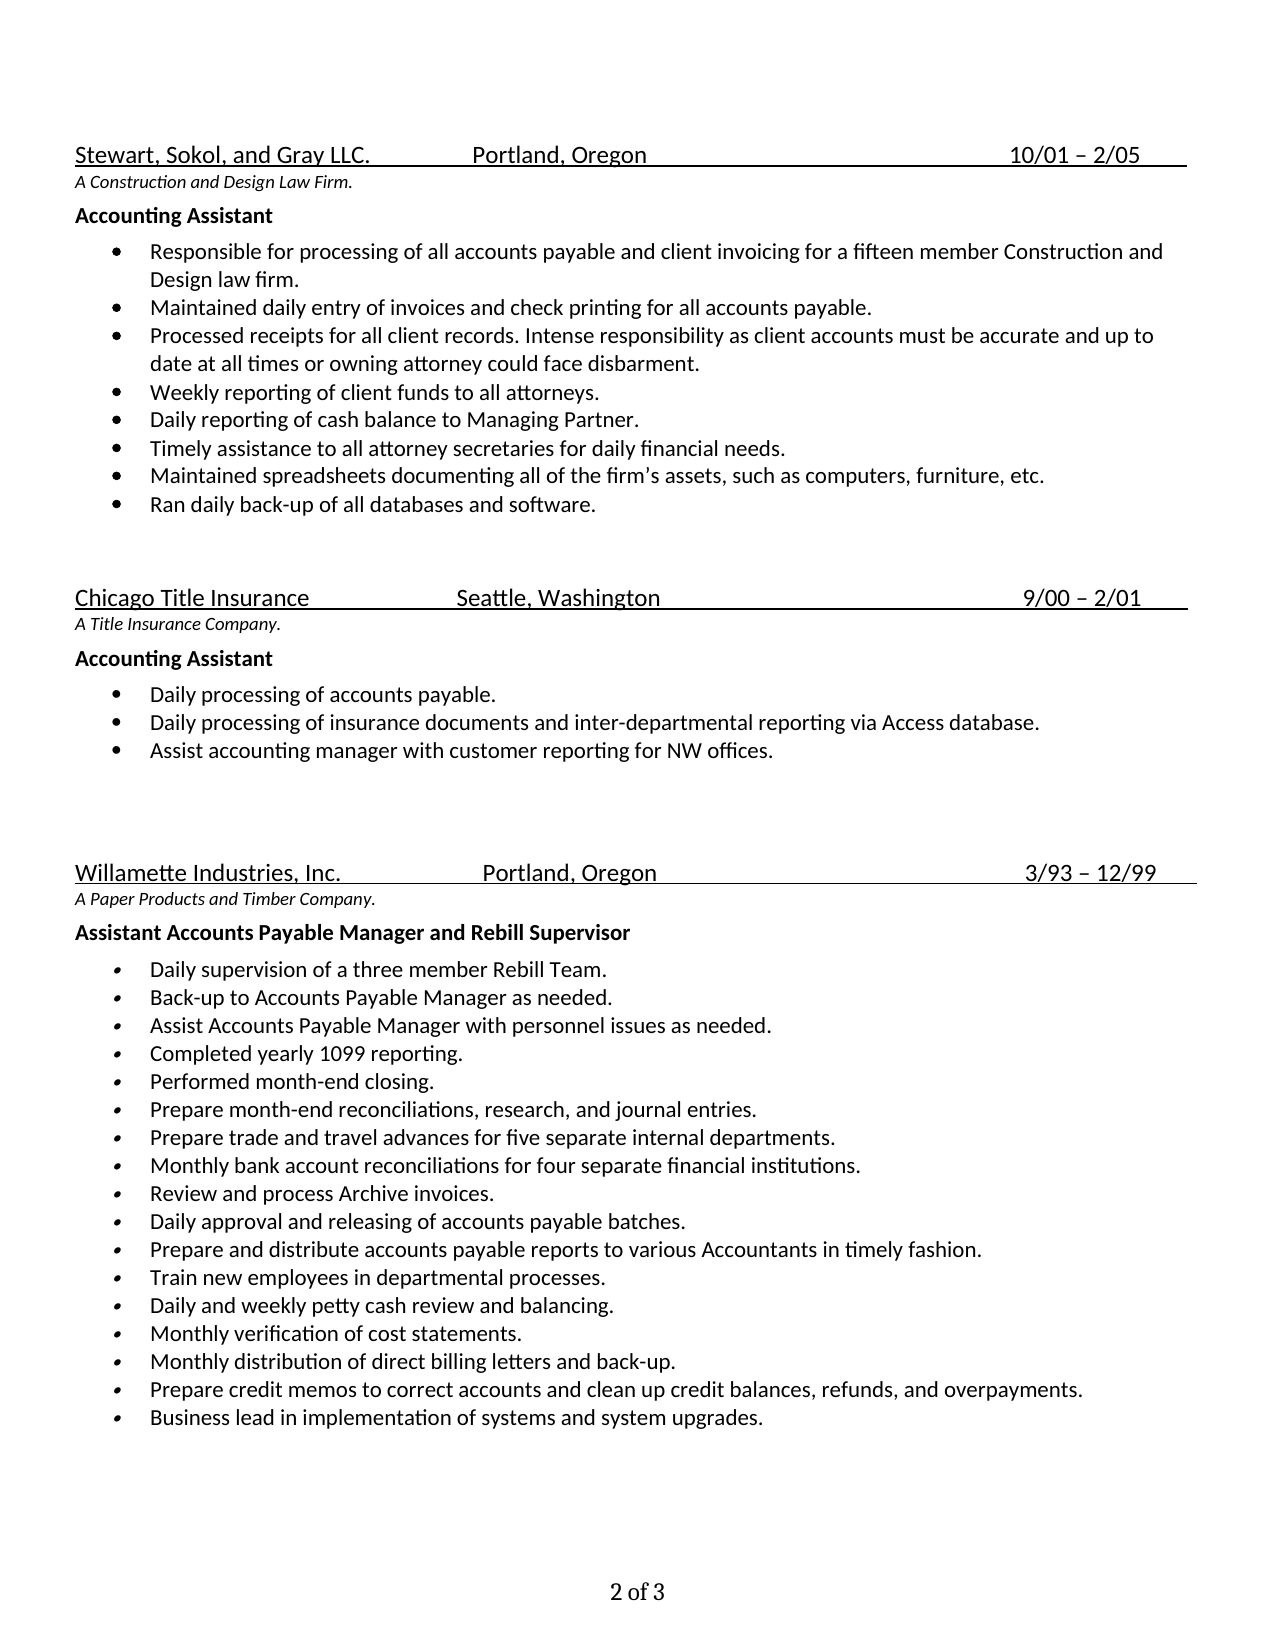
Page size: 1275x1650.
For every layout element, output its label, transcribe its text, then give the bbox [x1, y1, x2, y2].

list Timely assistance to all attorney secretaries for daily financial needs. [112, 434, 1200, 462]
list Daily and weekly petty cash review and balancing. [112, 1291, 1200, 1319]
text Stewart, Sokol, and Gray LLC. Portland, Oregon 10/01 – 2/05 A Construction and Design Law Firm. [75, 139, 1200, 193]
list Processed receipts for all client records. Intense responsibility as client accounts must be accurate and up to date at all times or owning attorney could face disbarment. [112, 322, 1200, 378]
list Daily supervision of a three member Rebill Team. [112, 955, 1200, 983]
list Monthly bank account reconciliations for four separate financial institutions. [112, 1151, 1200, 1179]
list Ran daily back-up of all databases and software. [112, 490, 1200, 518]
list Daily reporting of cash balance to Managing Partner. [112, 406, 1200, 434]
text Accounting Assistant [75, 201, 1200, 229]
list Responsible for processing of all accounts payable and client invoicing for a fifteen member Construction and Design law firm. [112, 237, 1200, 293]
list Performed month-end closing. [112, 1067, 1200, 1095]
list Prepare credit memos to correct accounts and clean up credit balances, refunds, and overpayments. [112, 1375, 1200, 1403]
text Assistant Accounts Payable Manager and Rebill Supervisor [75, 918, 1200, 946]
list Business lead in implementation of systems and system upgrades. [112, 1403, 1200, 1431]
list Maintained daily entry of invoices and check printing for all accounts payable. [112, 293, 1200, 322]
text Accounting Assistant [75, 644, 1200, 672]
list Prepare trade and travel advances for five separate internal departments. [112, 1123, 1200, 1151]
list Review and process Archive invoices. [112, 1179, 1200, 1207]
list Train new employees in departmental processes. [112, 1263, 1200, 1291]
list Maintained spreadsheets documenting all of the firm’s assets, such as computers, furniture, etc. [112, 462, 1200, 490]
list Prepare and distribute accounts payable reports to various Accountants in timely fashion. [112, 1235, 1200, 1263]
text Chicago Title Insurance Seattle, Washington 9/00 – 2/01 A Title Insurance Company. [75, 582, 1200, 636]
list Prepare month-end reconciliations, research, and journal entries. [112, 1095, 1200, 1123]
list Weekly reporting of client funds to all attorneys. [112, 378, 1200, 406]
list Assist Accounts Payable Manager with personnel issues as needed. [112, 1011, 1200, 1039]
list Back-up to Accounts Payable Manager as needed. [112, 983, 1200, 1011]
list Assist accounting manager with customer reporting for NW offices. [112, 736, 1200, 764]
list Monthly distribution of direct billing letters and back-up. [112, 1347, 1200, 1375]
list Monthly verification of cost statements. [112, 1319, 1200, 1347]
text Willamette Industries, Inc. Portland, Oregon 3/93 – 12/99 A Paper Products and Timber Company. [75, 857, 1200, 910]
list Completed yearly 1099 reporting. [112, 1039, 1200, 1067]
list Daily approval and releasing of accounts payable batches. [112, 1207, 1200, 1235]
list Daily processing of insurance documents and inter-departmental reporting via Access database. [112, 708, 1200, 736]
list Daily processing of accounts payable. [112, 680, 1200, 708]
